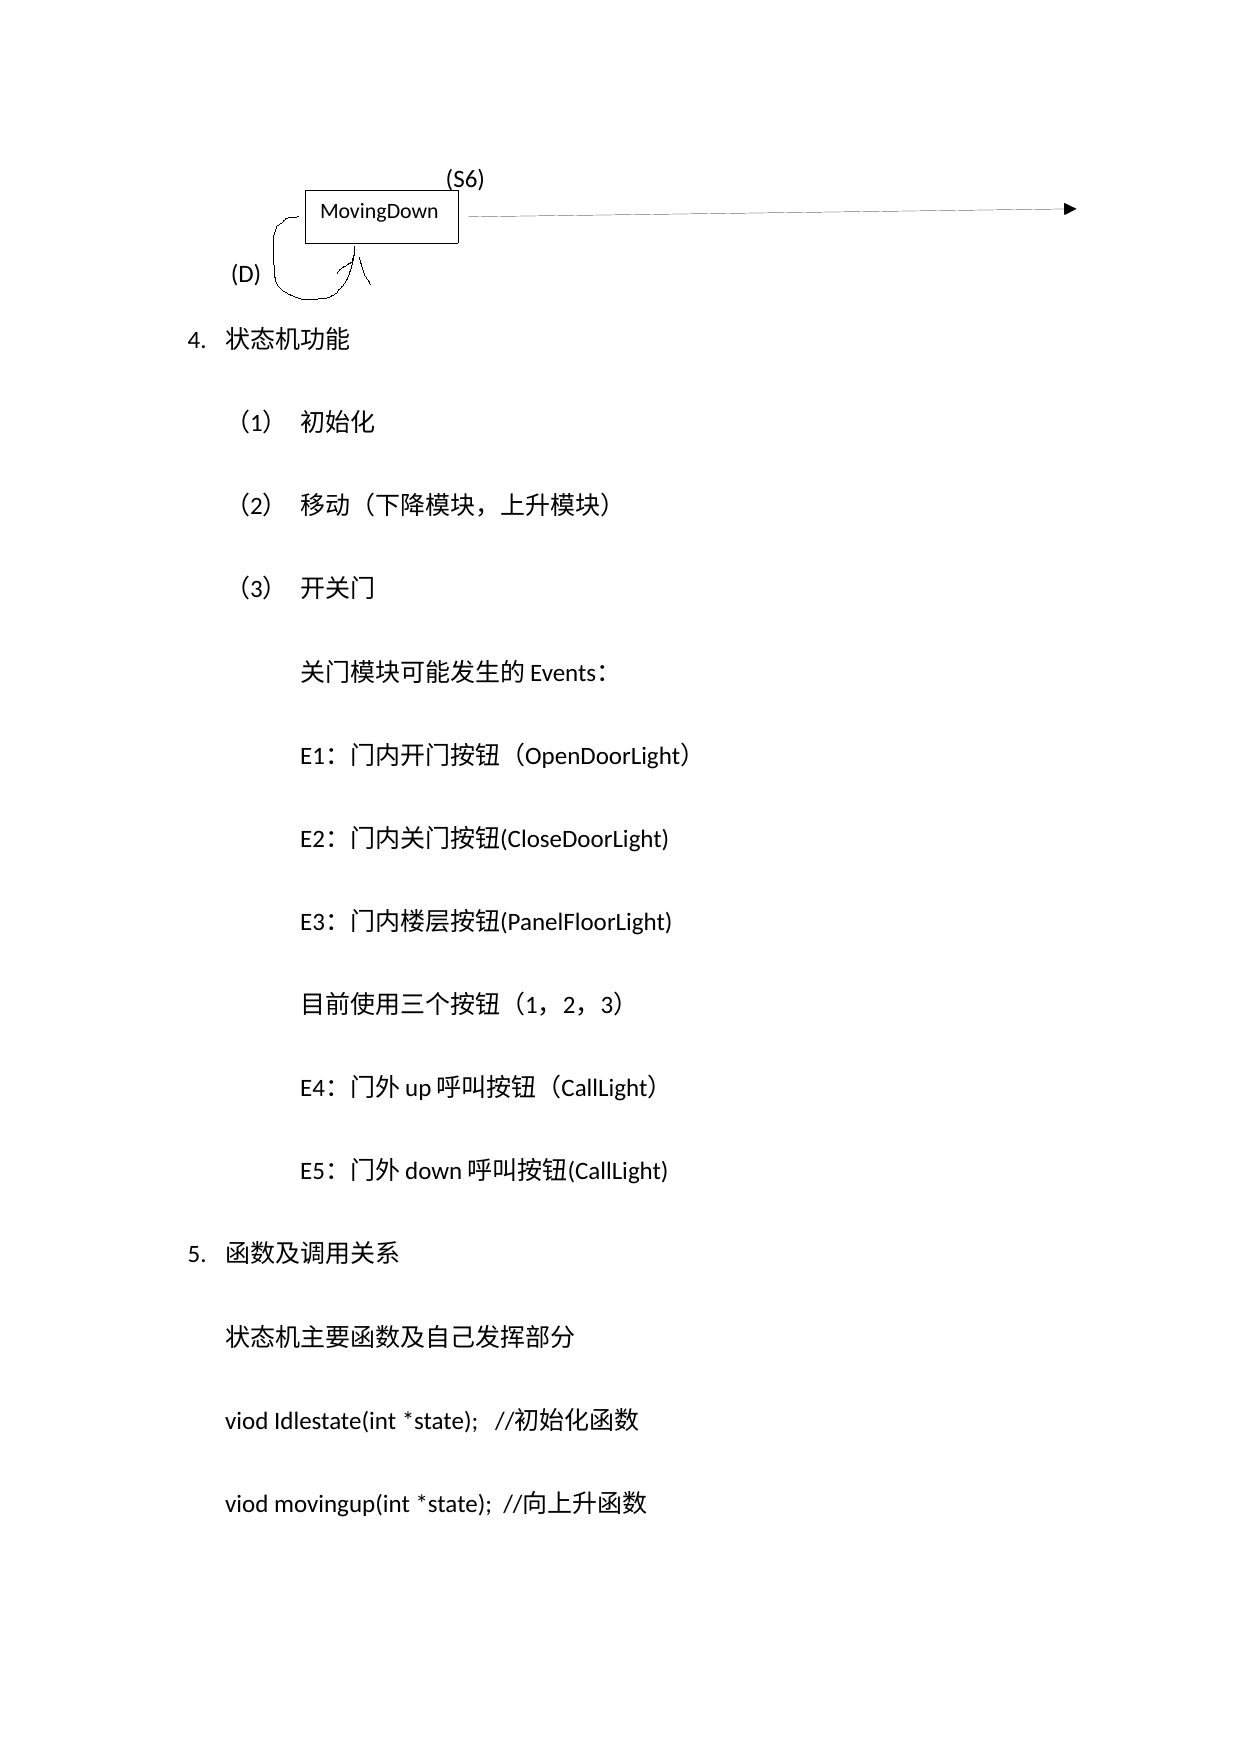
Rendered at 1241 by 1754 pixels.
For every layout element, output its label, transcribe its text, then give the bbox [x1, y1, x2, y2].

list 关门模块可能发生的Events： [300, 638, 990, 703]
list E3：门内楼层按钮(PanelFloorLight) [300, 887, 990, 952]
list viod Idlestate(int *state); //初始化函数 [225, 1386, 990, 1451]
list 状态机功能 [187, 305, 990, 370]
list 函数及调用关系 [187, 1219, 990, 1284]
list E4：门外up呼叫按钮（CallLight） [300, 1053, 990, 1118]
list 目前使用三个按钮（1，2，3） [300, 970, 990, 1035]
list E2：门内关门按钮(CloseDoorLight) [300, 804, 990, 869]
list 初始化 [225, 388, 990, 453]
list (D) [225, 257, 1053, 290]
list 移动（下降模块，上升模块） [225, 471, 990, 536]
list E5：门外down呼叫按钮(CallLight) [300, 1136, 990, 1201]
list 状态机主要函数及自己发挥部分 [225, 1303, 990, 1368]
list (S6) [225, 162, 1053, 194]
list E1：门内开门按钮（OpenDoorLight） [300, 721, 990, 786]
list viod movingup(int *state); //向上升函数 [225, 1469, 990, 1534]
list 开关门 [225, 554, 990, 619]
